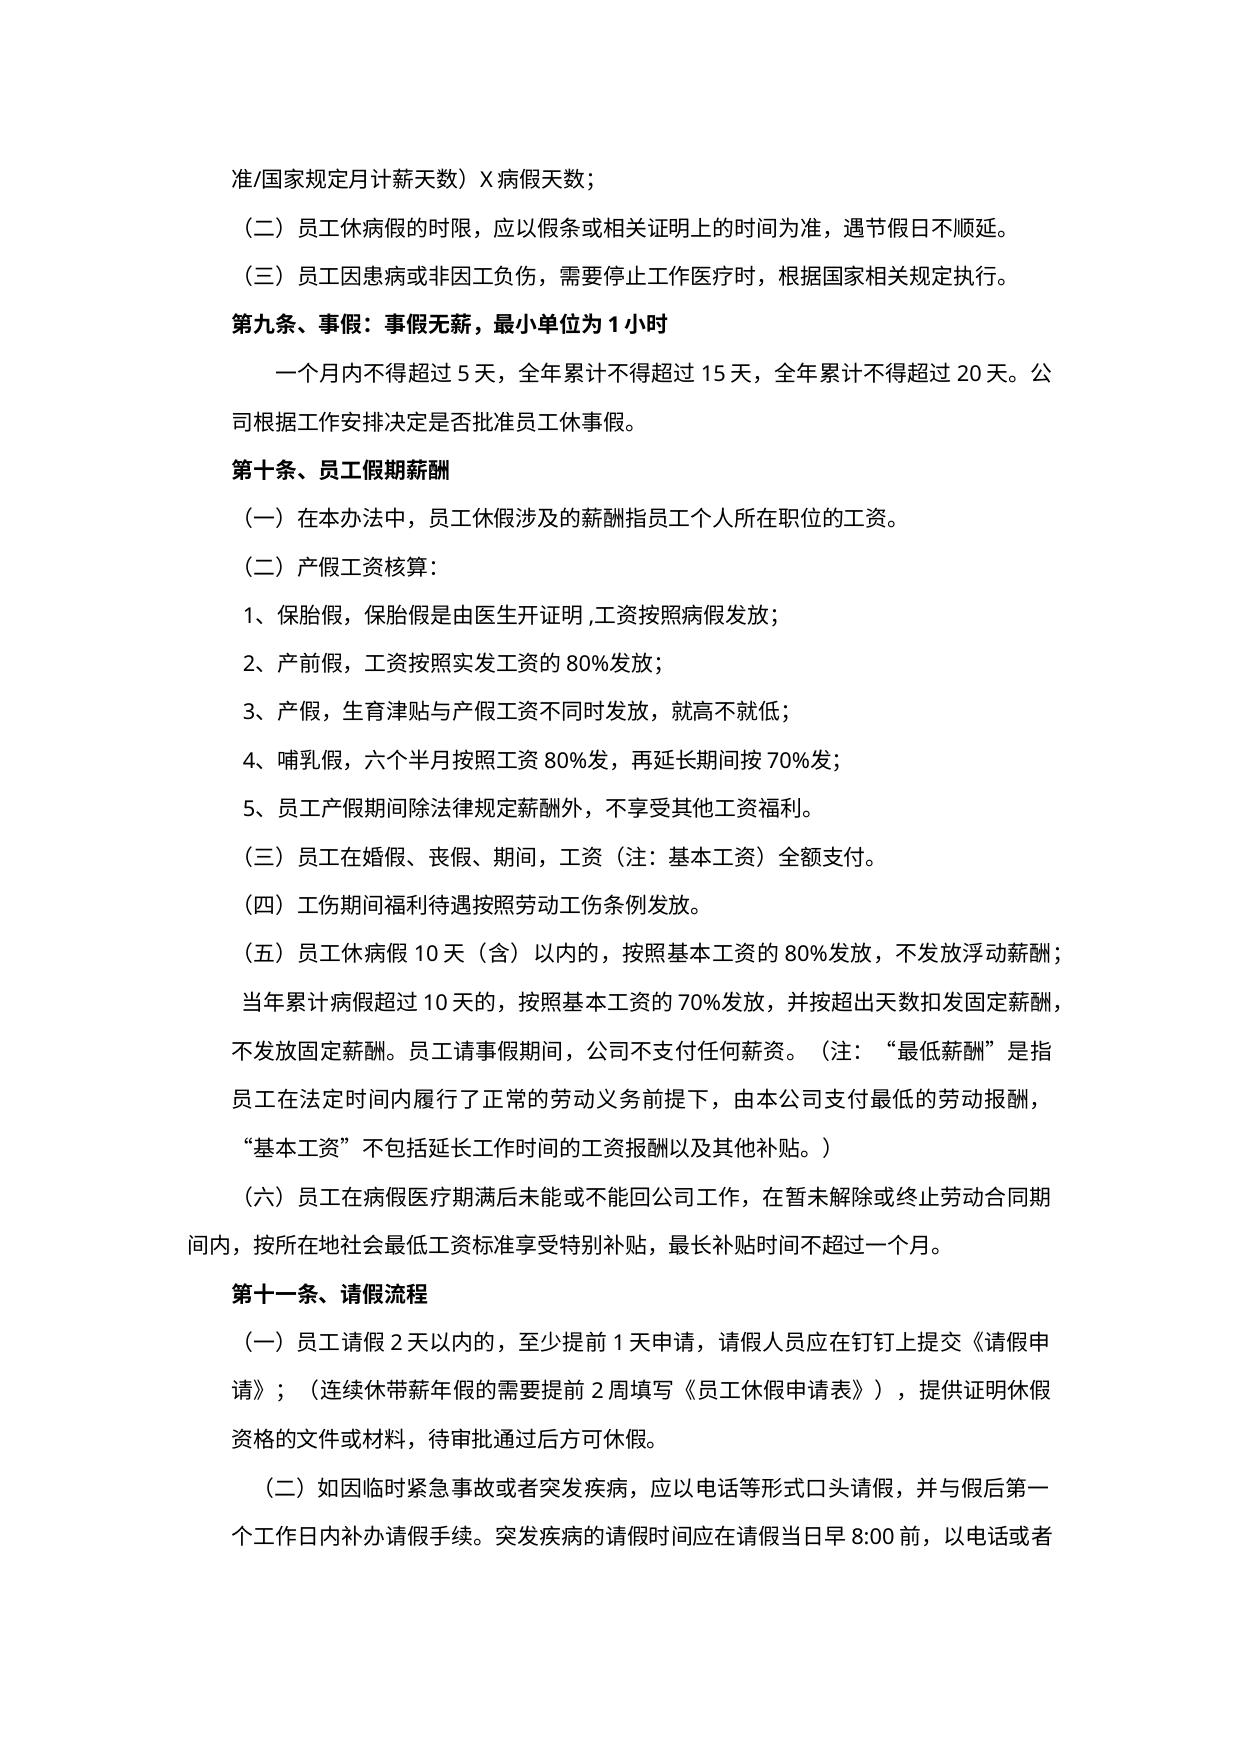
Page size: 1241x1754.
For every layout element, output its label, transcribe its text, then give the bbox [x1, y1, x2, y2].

list 产前假，工资按照实发工资的80%发放； [243, 646, 1053, 678]
list 产假工资核算： [187, 549, 1053, 582]
list 员工在婚假、丧假、期间，工资（注：基本工资）全额支付。 [187, 839, 1053, 872]
list 在本办法中，员工休假涉及的薪酬指员工个人所在职位的工资。 [187, 501, 1053, 533]
list 第十一条、请假流程 [187, 1276, 1053, 1309]
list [231, 162, 1053, 194]
list 员工请假2天以内的，至少提前1天申请，请假人员应在钉钉上提交《请假申请》；（连续休带薪年假的需要提前2周填写《员工休假申请表》），提供证明休假资格的文件或材料，待审批通过后方可休假。 [231, 1324, 1053, 1454]
list 保胎假，保胎假是由医生开证明 ,工资按照病假发放； [243, 597, 1053, 630]
list 第十条、员工假期薪酬 [187, 452, 1053, 485]
list （三）员工因患病或非因工负伤，需要停止工作医疗时，根据国家相关规定执行。 [231, 259, 1053, 291]
list 员工休病假10天（含）以内的，按照基本工资的80%发放，不发放浮动薪酬； 当年累计病假超过10天的，按照基本工资的70%发放，并按超出天数扣发固定薪酬，不发放固定薪酬。员工请事假期间，公司不支付任何薪资。（注：“最低薪酬”是指员工在法定时间内履行了正常的劳动义务前提下，由本公司支付最低的劳动报酬，“基本工资”不包括延长工作时间的工资报酬以及其他补贴。） [231, 936, 1053, 1163]
list 员工产假期间除法律规定薪酬外，不享受其他工资福利。 [243, 791, 1053, 823]
list 工伤期间福利待遇按照劳动工伤条例发放。 [187, 887, 1053, 920]
list （二）员工休病假的时限，应以假条或相关证明上的时间为准，遇节假日不顺延。 [231, 210, 1053, 243]
list 一个月内不得超过5天，全年累计不得超过15天，全年累计不得超过20天。公司根据工作安排决定是否批准员工休事假。 [231, 355, 1053, 437]
list 第九条、事假：事假无薪，最小单位为1小时 [187, 307, 1053, 339]
list 产假，生育津贴与产假工资不同时发放，就高不就低； [243, 694, 1053, 727]
list 哺乳假，六个半月按照工资80%发，再延长期间按70%发； [243, 742, 1053, 775]
list 员工在病假医疗期满后未能或不能回公司工作，在暂未解除或终止劳动合同期间内，按所在地社会最低工资标准享受特别补贴，最长补贴时间不超过一个月。 [187, 1179, 1053, 1260]
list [231, 1470, 1053, 1552]
